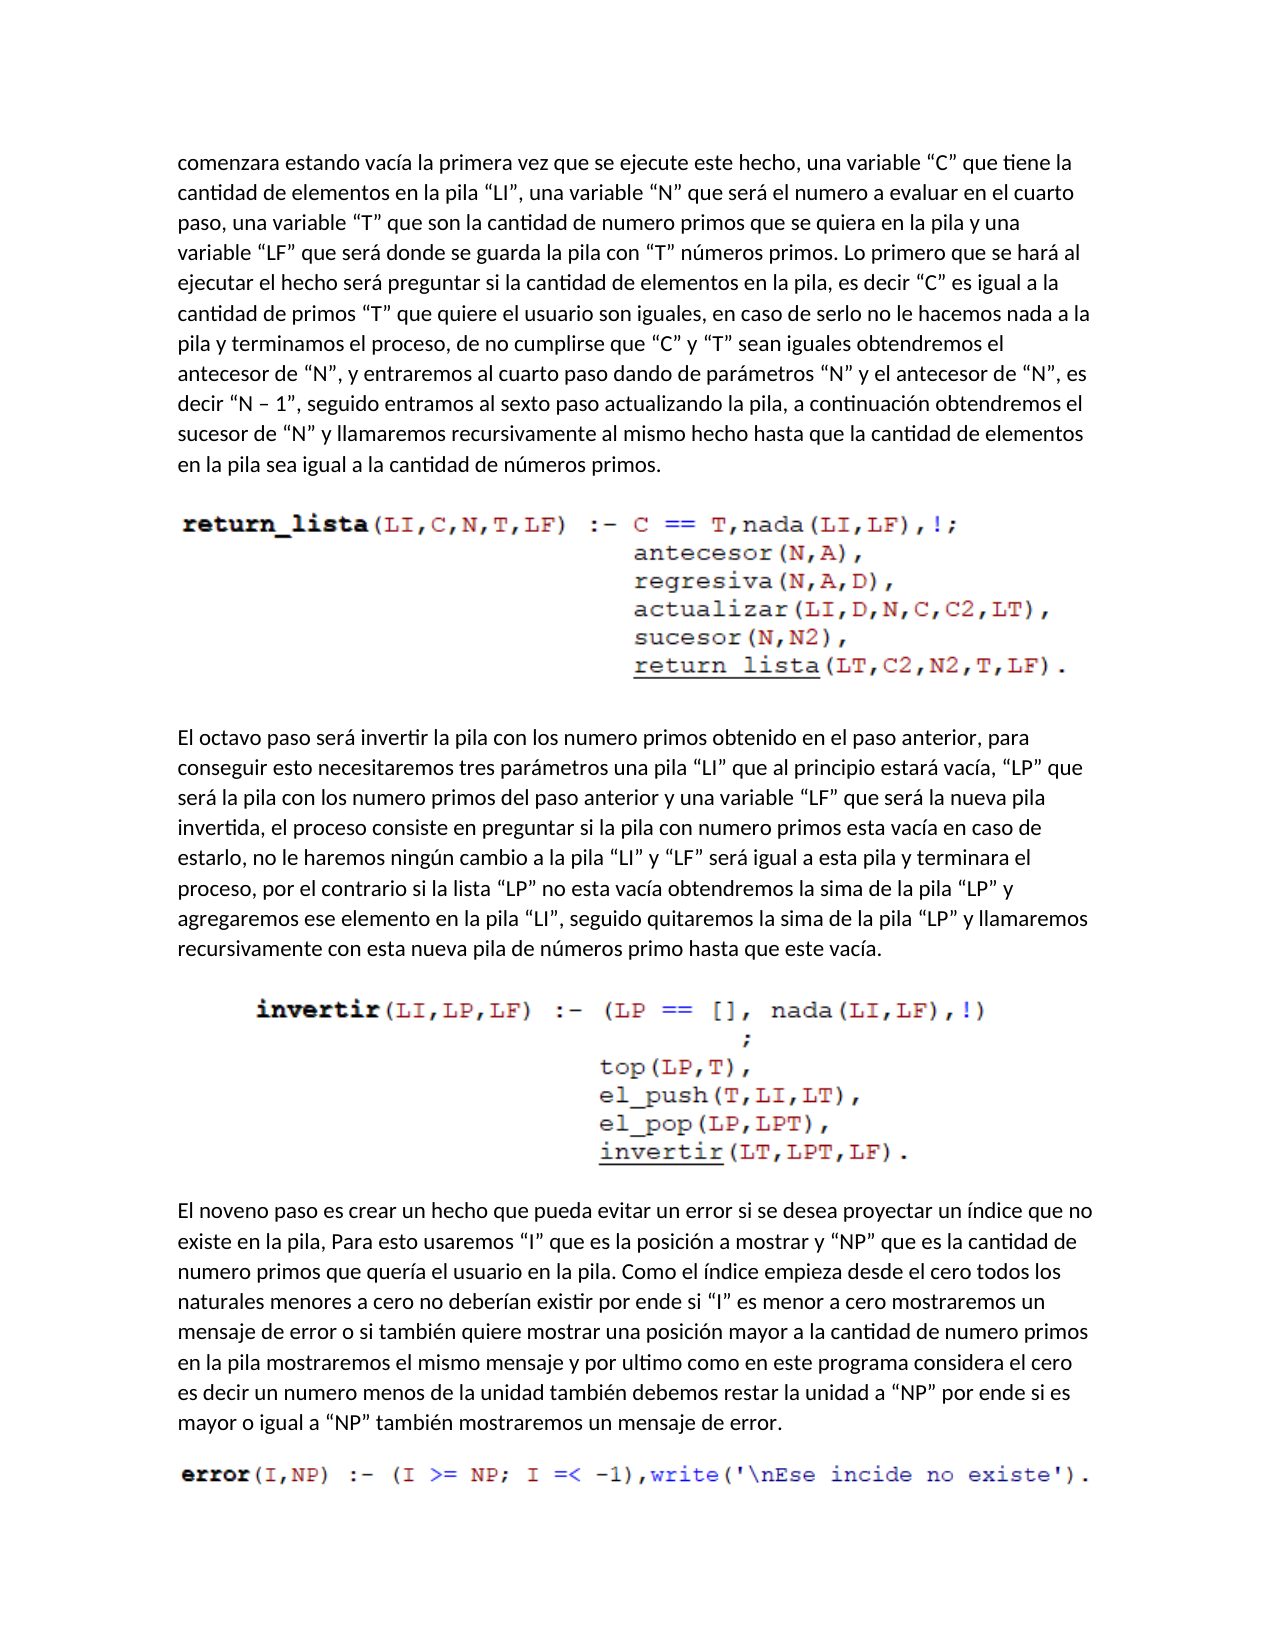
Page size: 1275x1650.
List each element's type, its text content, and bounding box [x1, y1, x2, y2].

picture [177, 496, 1098, 704]
picture [252, 981, 1023, 1178]
text El noveno paso es crear un hecho que pueda evitar un error si se desea proyectar un índice que no existe en la pila, Para esto usaremos “I” que es la posición a mostrar y “NP” que es la cantidad de numero primos que quería el usuario en la pila. Como el índice empieza desde el cero todos los naturales menores a cero no deberían existir por ende si “I” es menor a cero mostraremos un mensaje de error o si también quiere mostrar una posición mayor a la cantidad de numero primos en la pila mostraremos el mismo mensaje y por ultimo como en este programa considera el cero es decir un numero menos de la unidad también debemos restar la unidad a “NP” por ende si es mayor o igual a “NP” también mostraremos un mensaje de error. [177, 1197, 1098, 1436]
picture [177, 1455, 1098, 1493]
text El octavo paso será invertir la pila con los numero primos obtenido en el paso anterior, para conseguir esto necesitaremos tres parámetros una pila “LI” que al principio estará vacía, “LP” que será la pila con los numero primos del paso anterior y una variable “LF” que será la nueva pila invertida, el proceso consiste en preguntar si la pila con numero primos esta vacía en caso de estarlo, no le haremos ningún cambio a la pila “LI” y “LF” será igual a esta pila y terminara el proceso, por el contrario si la lista “LP” no esta vacía obtendremos la sima de la pila “LP” y agregaremos ese elemento en la pila “LI”, seguido quitaremos la sima de la pila “LP” y llamaremos recursivamente con esta nueva pila de números primo hasta que este vacía. [177, 723, 1098, 962]
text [177, 148, 1098, 478]
